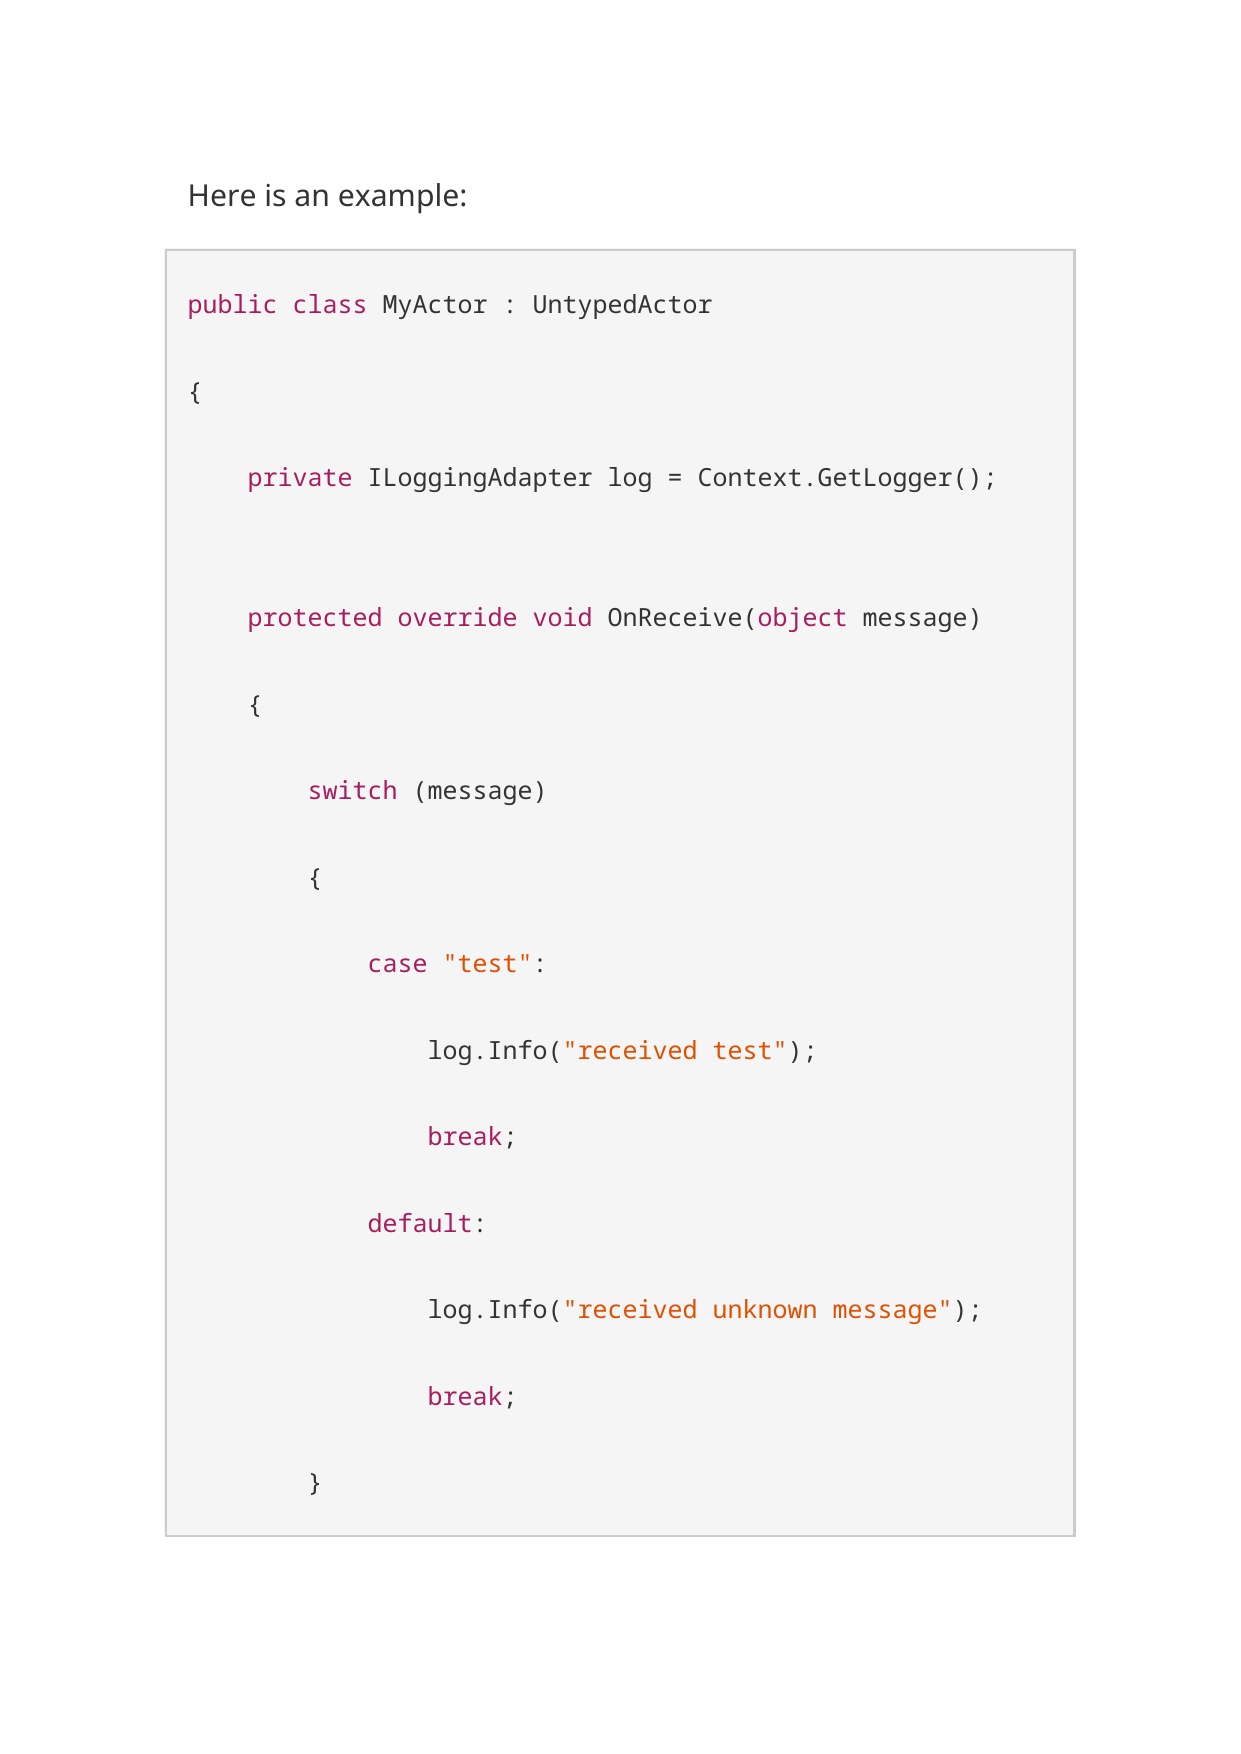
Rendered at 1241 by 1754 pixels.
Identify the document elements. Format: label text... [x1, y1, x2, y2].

text public class MyActor : UntypedActor [167, 251, 1073, 335]
text { [167, 648, 1073, 735]
text { [167, 335, 1073, 421]
text default: [167, 1167, 1073, 1253]
text break; [167, 1340, 1073, 1426]
text { [167, 821, 1073, 908]
text case "test": [167, 908, 1073, 994]
text } [167, 1426, 1073, 1535]
text log.Info("received test"); [167, 994, 1073, 1081]
text protected override void OnReceive(object message) [167, 562, 1073, 648]
text break; [167, 1081, 1073, 1167]
text Here is an example: [187, 162, 1053, 227]
text private ILoggingAdapter log = Context.GetLogger(); [167, 421, 1073, 508]
text switch (message) [167, 735, 1073, 821]
text log.Info("received unknown message"); [167, 1253, 1073, 1340]
